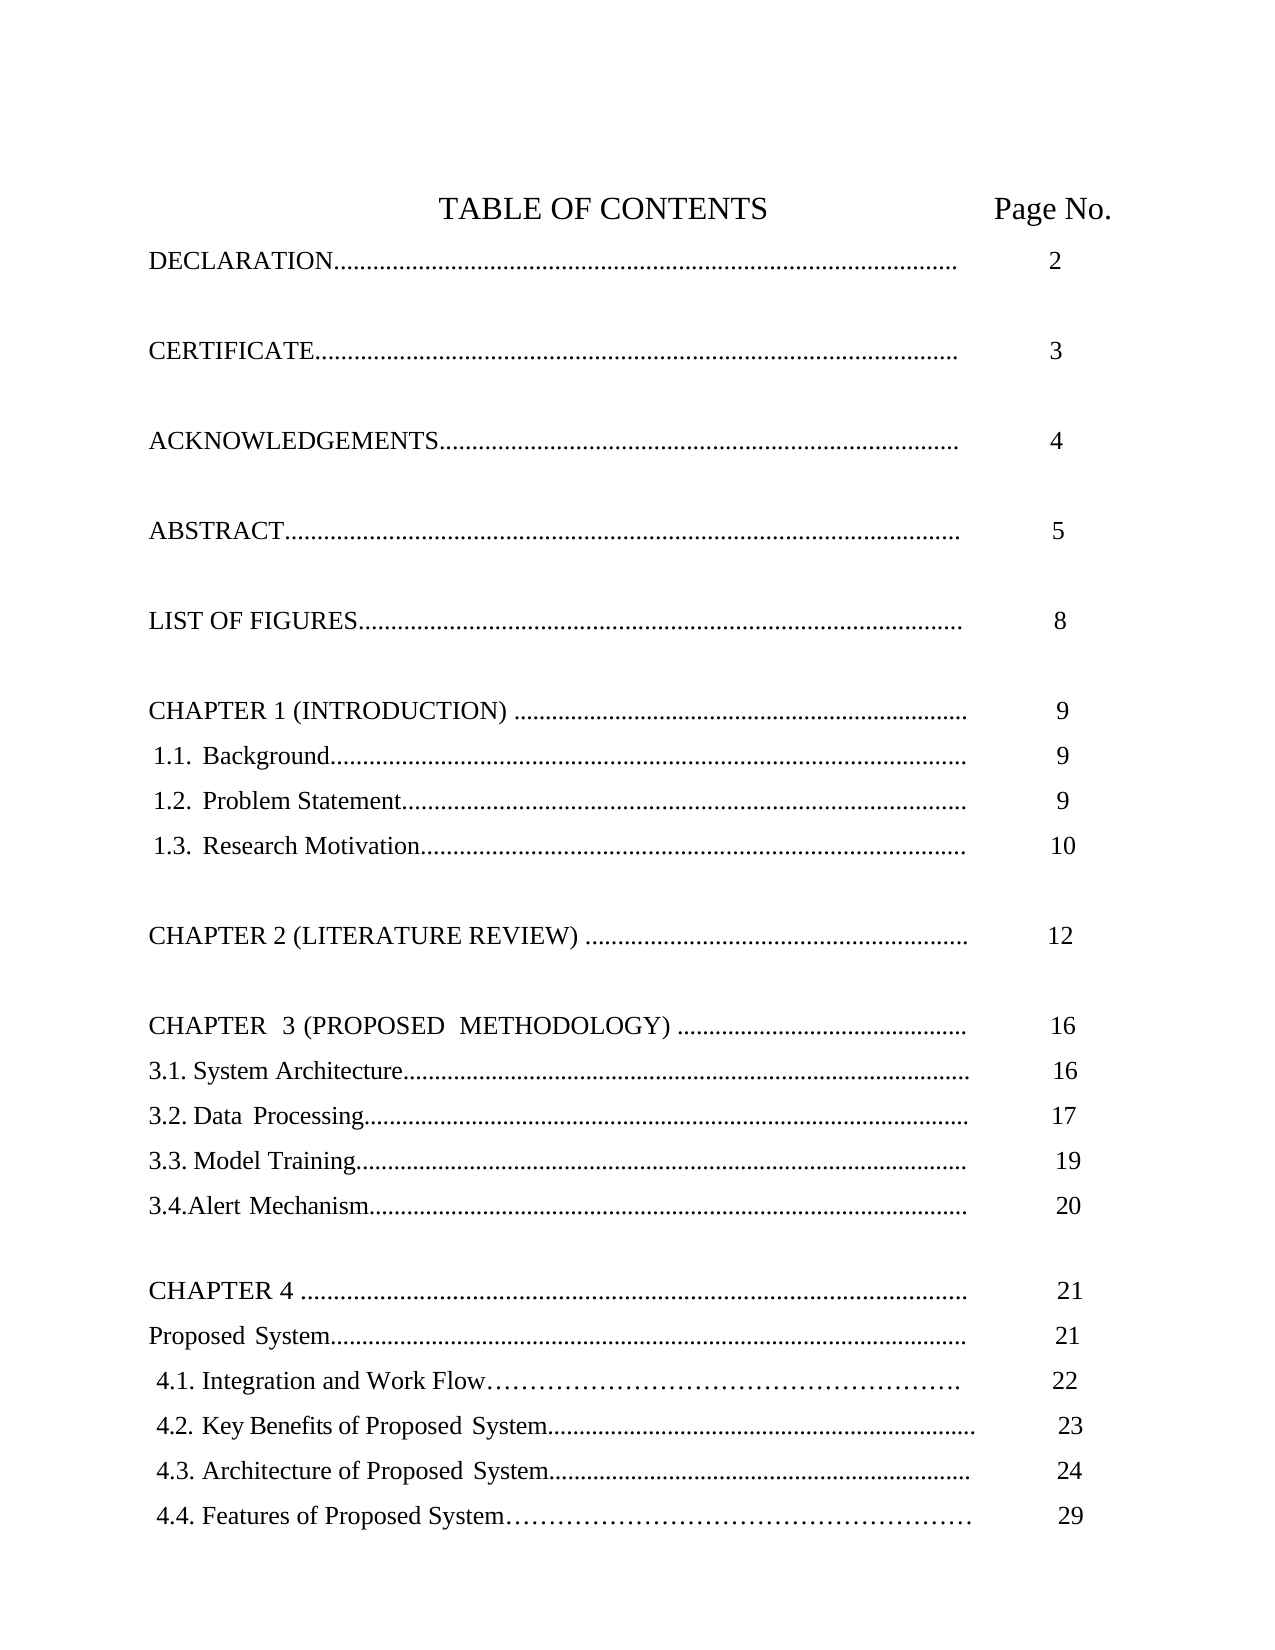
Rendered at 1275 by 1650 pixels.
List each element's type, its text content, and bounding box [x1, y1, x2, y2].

text Proposed System..................................................................................................... 21 [75, 1320, 1126, 1350]
text CERTIFICATE................................................................................................... 3 [148, 335, 1126, 365]
list Architecture of Proposed System................................................................... 24 [156, 1455, 1126, 1485]
text CHAPTER 4 ..................................................................................................... 21 [148, 1275, 1126, 1305]
text ABSTRACT........................................................................................................ 5 [148, 515, 1126, 545]
text 3.4.Alert Mechanism............................................................................................... 20 [148, 1190, 1126, 1220]
text DECLARATION................................................................................................ 2 [148, 245, 1126, 275]
text 3.1. System Architecture.......................................................................................... 16 [148, 1055, 1126, 1085]
list Problem Statement....................................................................................... 9 [153, 785, 1126, 815]
list Research Motivation.................................................................................... 10 [153, 830, 1126, 860]
list Integration and Work Flow………………………………………………. 22 [156, 1365, 1126, 1395]
text CHAPTER 1 (INTRODUCTION) ........................................................................ 9 [148, 695, 1126, 725]
text 3.2. Data Processing................................................................................................ 17 [148, 1100, 1126, 1130]
text TABLE OF CONTENTS Page No. [148, 189, 1126, 227]
text LIST OF FIGURES............................................................................................. 8 [148, 605, 1126, 635]
text CHAPTER 2 (LITERATURE REVIEW) ........................................................... 12 [148, 920, 1126, 950]
list Background.................................................................................................. 9 [153, 740, 1126, 770]
list Key Benefits of Proposed System.................................................................... 23 [156, 1410, 1126, 1440]
text 3.3. Model Training................................................................................................. 19 [148, 1145, 1126, 1175]
text CHAPTER 3 (PROPOSED METHODOLOGY) .............................................. 16 [148, 1010, 1126, 1040]
list Features of Proposed System……………………………………………… 29 [156, 1500, 1126, 1530]
text ACKNOWLEDGEMENTS................................................................................ 4 [148, 425, 1126, 455]
